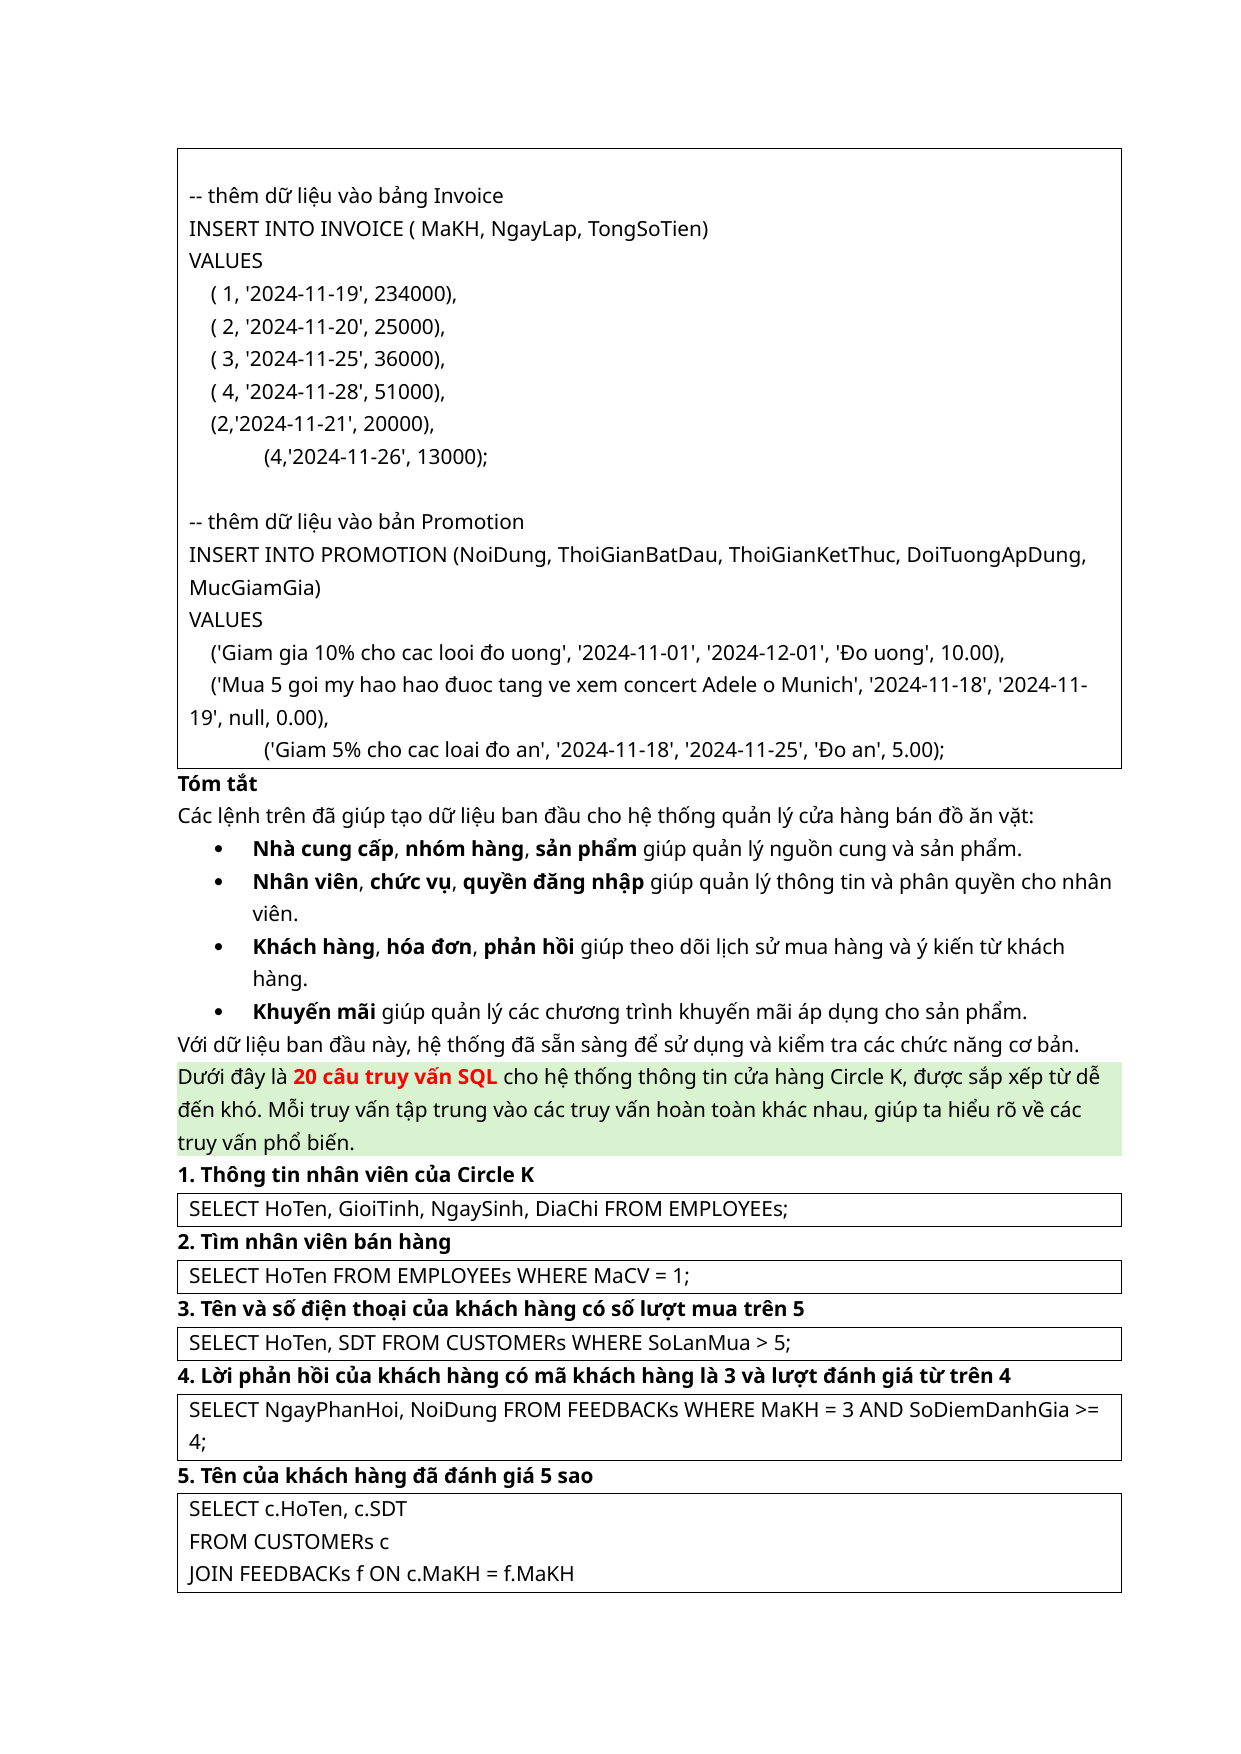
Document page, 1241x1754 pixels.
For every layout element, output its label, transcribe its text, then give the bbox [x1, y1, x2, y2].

list Khách hàng, hóa đơn, phản hồi giúp theo dõi lịch sử mua hàng và ý kiến từ khách hàng. [215, 932, 1122, 993]
text Dưới đây là 20 câu truy vấn SQL cho hệ thống thông tin cửa hàng Circle K, được sắp xếp từ dễ đến khó. Mỗi truy vấn tập trung vào các truy vấn hoàn toàn khác nhau, giúp ta hiểu rõ về các truy vấn phổ biến. [177, 1062, 1122, 1156]
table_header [178, 149, 1121, 768]
text 1. Thông tin nhân viên của Circle K [177, 1160, 1122, 1189]
table_header SELECT HoTen FROM EMPLOYEEs WHERE MaCV = 1; [178, 1261, 1121, 1293]
text Các lệnh trên đã giúp tạo dữ liệu ban đầu cho hệ thống quản lý cửa hàng bán đồ ăn vặt: [177, 802, 1122, 830]
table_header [178, 1494, 1121, 1592]
table_header SELECT HoTen, SDT FROM CUSTOMERs WHERE SoLanMua > 5; [178, 1328, 1121, 1360]
list Nhân viên, chức vụ, quyền đăng nhập giúp quản lý thông tin và phân quyền cho nhân viên. [215, 867, 1122, 928]
text Tóm tắt [177, 769, 1122, 797]
table_header SELECT NgayPhanHoi, NoiDung FROM FEEDBACKs WHERE MaKH = 3 AND SoDiemDanhGia >= 4; [178, 1395, 1121, 1460]
list Khuyến mãi giúp quản lý các chương trình khuyến mãi áp dụng cho sản phẩm. [215, 997, 1122, 1026]
text 2. Tìm nhân viên bán hàng [177, 1227, 1122, 1256]
table_header SELECT HoTen, GioiTinh, NgaySinh, DiaChi FROM EMPLOYEEs; [178, 1194, 1121, 1226]
list Nhà cung cấp, nhóm hàng, sản phẩm giúp quản lý nguồn cung và sản phẩm. [215, 834, 1122, 863]
text 5. Tên của khách hàng đã đánh giá 5 sao [177, 1461, 1122, 1489]
text Với dữ liệu ban đầu này, hệ thống đã sẵn sàng để sử dụng và kiểm tra các chức năng cơ bản. [177, 1030, 1122, 1058]
text 4. Lời phản hồi của khách hàng có mã khách hàng là 3 và lượt đánh giá từ trên 4 [177, 1361, 1122, 1389]
text 3. Tên và số điện thoại của khách hàng có số lượt mua trên 5 [177, 1294, 1122, 1323]
